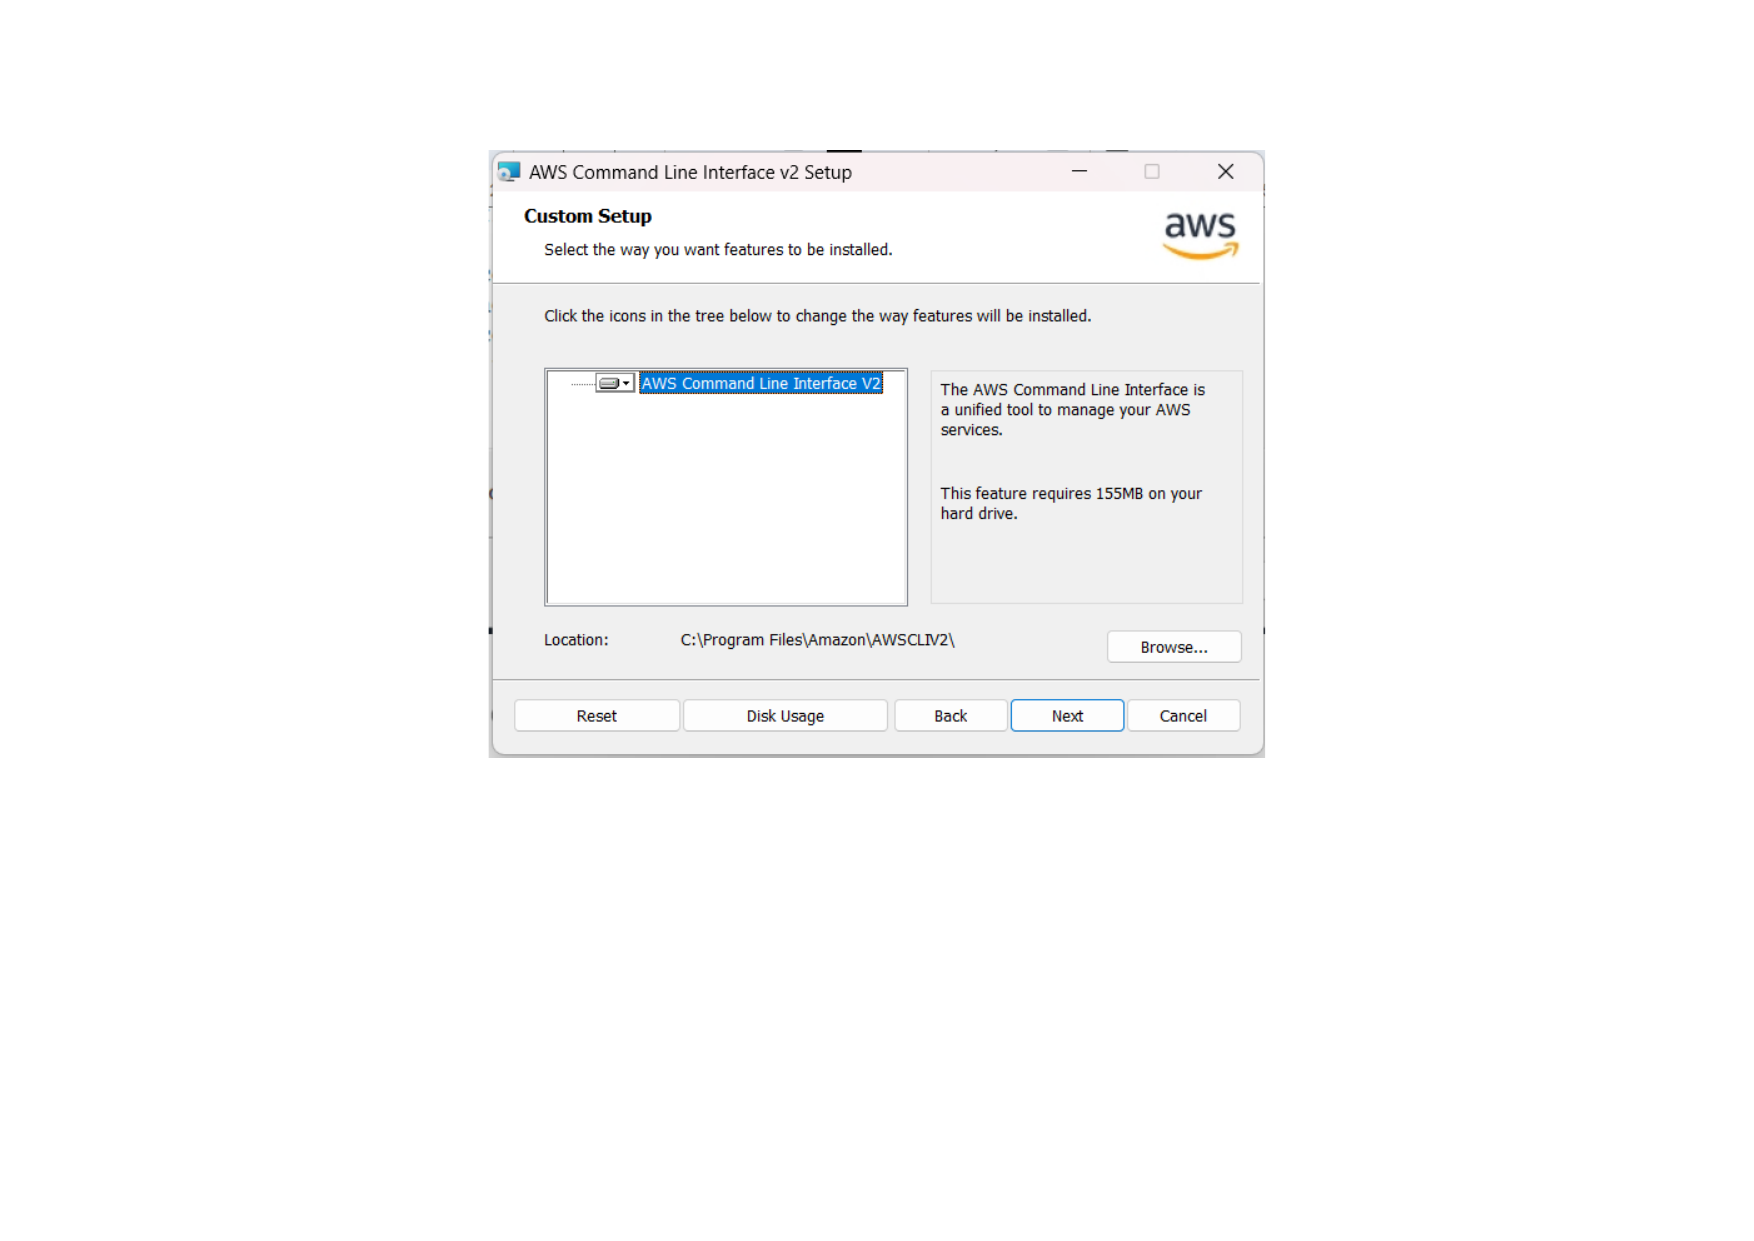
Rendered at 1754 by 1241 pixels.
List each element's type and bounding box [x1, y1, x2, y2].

picture [488, 150, 1266, 758]
